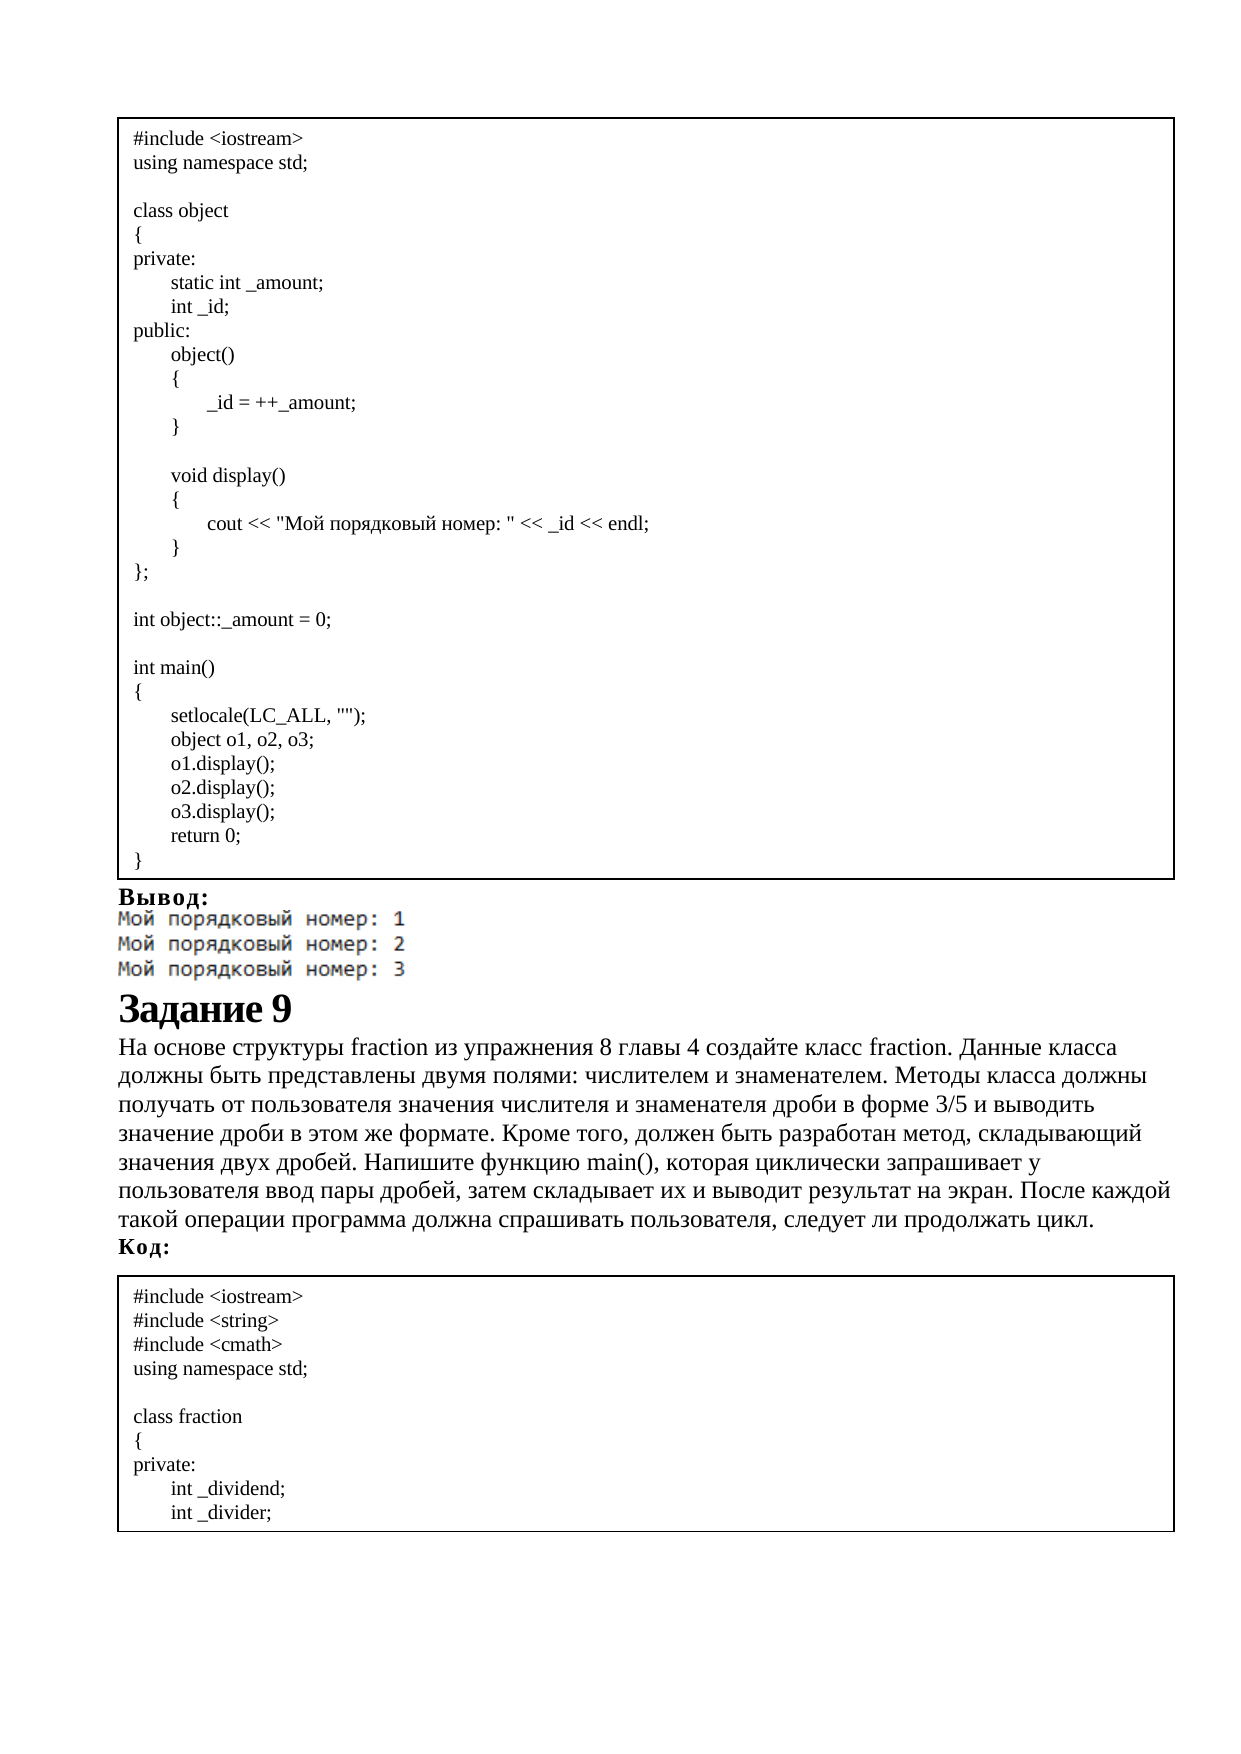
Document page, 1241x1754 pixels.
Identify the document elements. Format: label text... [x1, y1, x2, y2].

subtitle Код: [118, 1233, 1181, 1259]
text На основе структуры fraction из упражнения 8 главы 4 создайте класс fraction. Данные класса должны быть представлены двумя полями: числителем и знаменателем. Методы класса должны получать от пользователя значения числителя и знаменателя дроби в форме 3/5 и выводить значение дроби в этом же формате. Кроме того, должен быть разработан метод, складывающий значения двух дробей. Напишите функцию main(), которая циклически запрашивает у пользователя ввод пары дробей, затем складывает их и выводит результат на экран. После каждой такой операции программа должна спрашивать пользователя, следует ли продолжать цикл. [118, 1032, 1181, 1233]
picture [118, 910, 409, 984]
title Задание 9 [118, 984, 1181, 1032]
text Вывод: [118, 882, 1181, 984]
